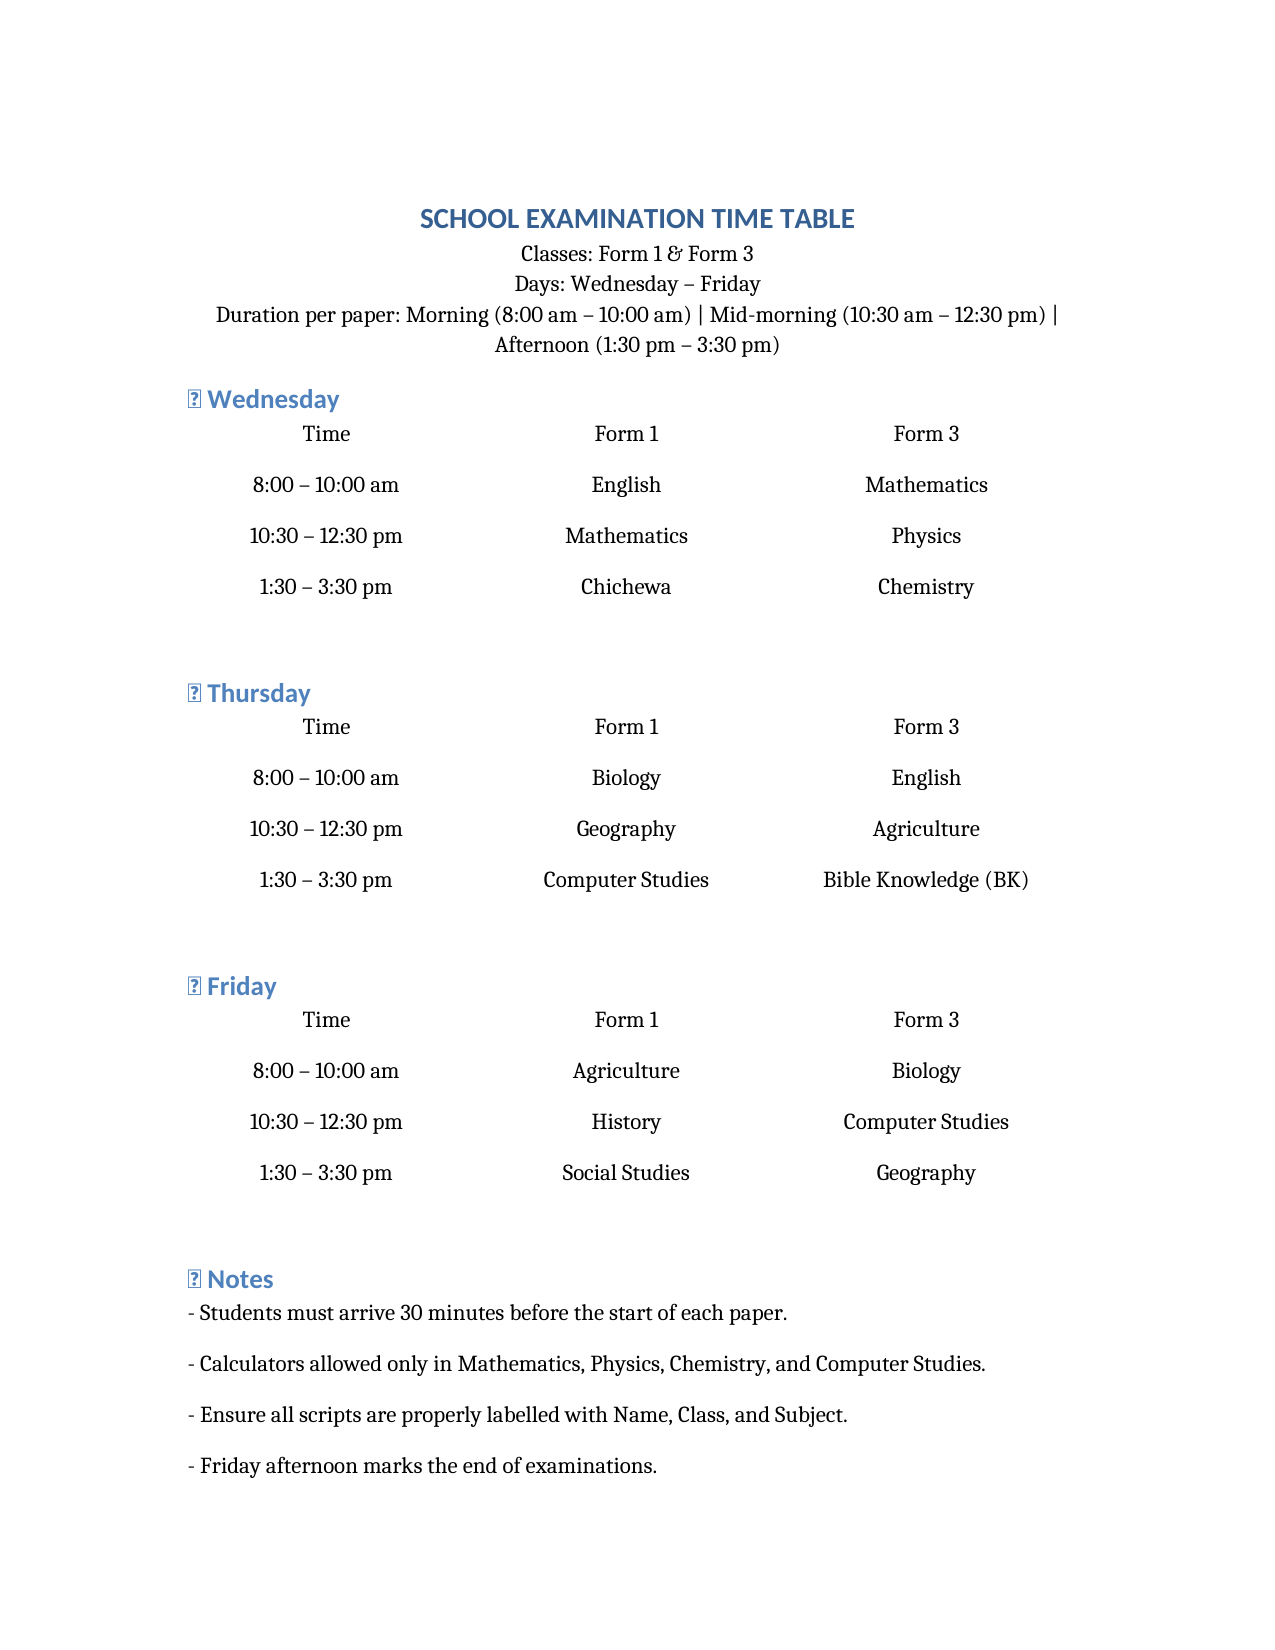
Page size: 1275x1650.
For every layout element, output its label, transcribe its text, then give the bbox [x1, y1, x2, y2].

table_cell English [476, 472, 776, 523]
table_cell Mathematics [476, 523, 776, 574]
table_cell Agriculture [776, 816, 1076, 867]
table_header Form 3 [776, 714, 1076, 765]
subtitle 📅 Thursday [187, 676, 1087, 709]
table_cell Social Studies [476, 1160, 776, 1211]
table_cell Chichewa [476, 574, 776, 625]
table_cell Bible Knowledge (BK) [776, 867, 1076, 918]
subtitle 📅 Wednesday [187, 383, 1087, 416]
table_cell Agriculture [476, 1058, 776, 1109]
table_cell 10:30 – 12:30 pm [176, 816, 476, 867]
table_header Time [176, 1007, 476, 1058]
table_header Form 1 [476, 1007, 776, 1058]
text - Calculators allowed only in Mathematics, Physics, Chemistry, and Computer Studies. [187, 1351, 1087, 1377]
text - Friday afternoon marks the end of examinations. [187, 1453, 1087, 1479]
subtitle ✅ Notes [187, 1262, 1087, 1295]
table_cell Biology [476, 765, 776, 816]
table_header Form 1 [476, 714, 776, 765]
table_cell Mathematics [776, 472, 1076, 523]
subtitle SCHOOL EXAMINATION TIME TABLE [187, 200, 1087, 236]
table_header Form 1 [476, 421, 776, 472]
table_cell 8:00 – 10:00 am [176, 472, 476, 523]
text - Ensure all scripts are properly labelled with Name, Class, and Subject. [187, 1402, 1087, 1428]
table_cell Physics [776, 523, 1076, 574]
text Classes: Form 1 & Form 3 Days: Wednesday – Friday Duration per paper: Morning (8:00 am – 10:00 am) | Mid-morning (10:30 am – 12:30 pm) | Afternoon (1:30 pm – 3:30 pm) [187, 241, 1087, 358]
table_header Form 3 [776, 1007, 1076, 1058]
table_cell History [476, 1109, 776, 1160]
table_cell English [776, 765, 1076, 816]
table_header Form 3 [776, 421, 1076, 472]
table_cell Computer Studies [476, 867, 776, 918]
table_header Time [176, 421, 476, 472]
table_cell 1:30 – 3:30 pm [176, 574, 476, 625]
table_cell Geography [476, 816, 776, 867]
table_cell 1:30 – 3:30 pm [176, 867, 476, 918]
table_cell 8:00 – 10:00 am [176, 1058, 476, 1109]
text - Students must arrive 30 minutes before the start of each paper. [187, 1300, 1087, 1326]
table_cell 8:00 – 10:00 am [176, 765, 476, 816]
table_cell Chemistry [776, 574, 1076, 625]
table_cell Geography [776, 1160, 1076, 1211]
subtitle 📅 Friday [187, 969, 1087, 1002]
table_header Time [176, 714, 476, 765]
table_cell 10:30 – 12:30 pm [176, 523, 476, 574]
table_cell 10:30 – 12:30 pm [176, 1109, 476, 1160]
table_cell Biology [776, 1058, 1076, 1109]
table_cell 1:30 – 3:30 pm [176, 1160, 476, 1211]
table_cell Computer Studies [776, 1109, 1076, 1160]
